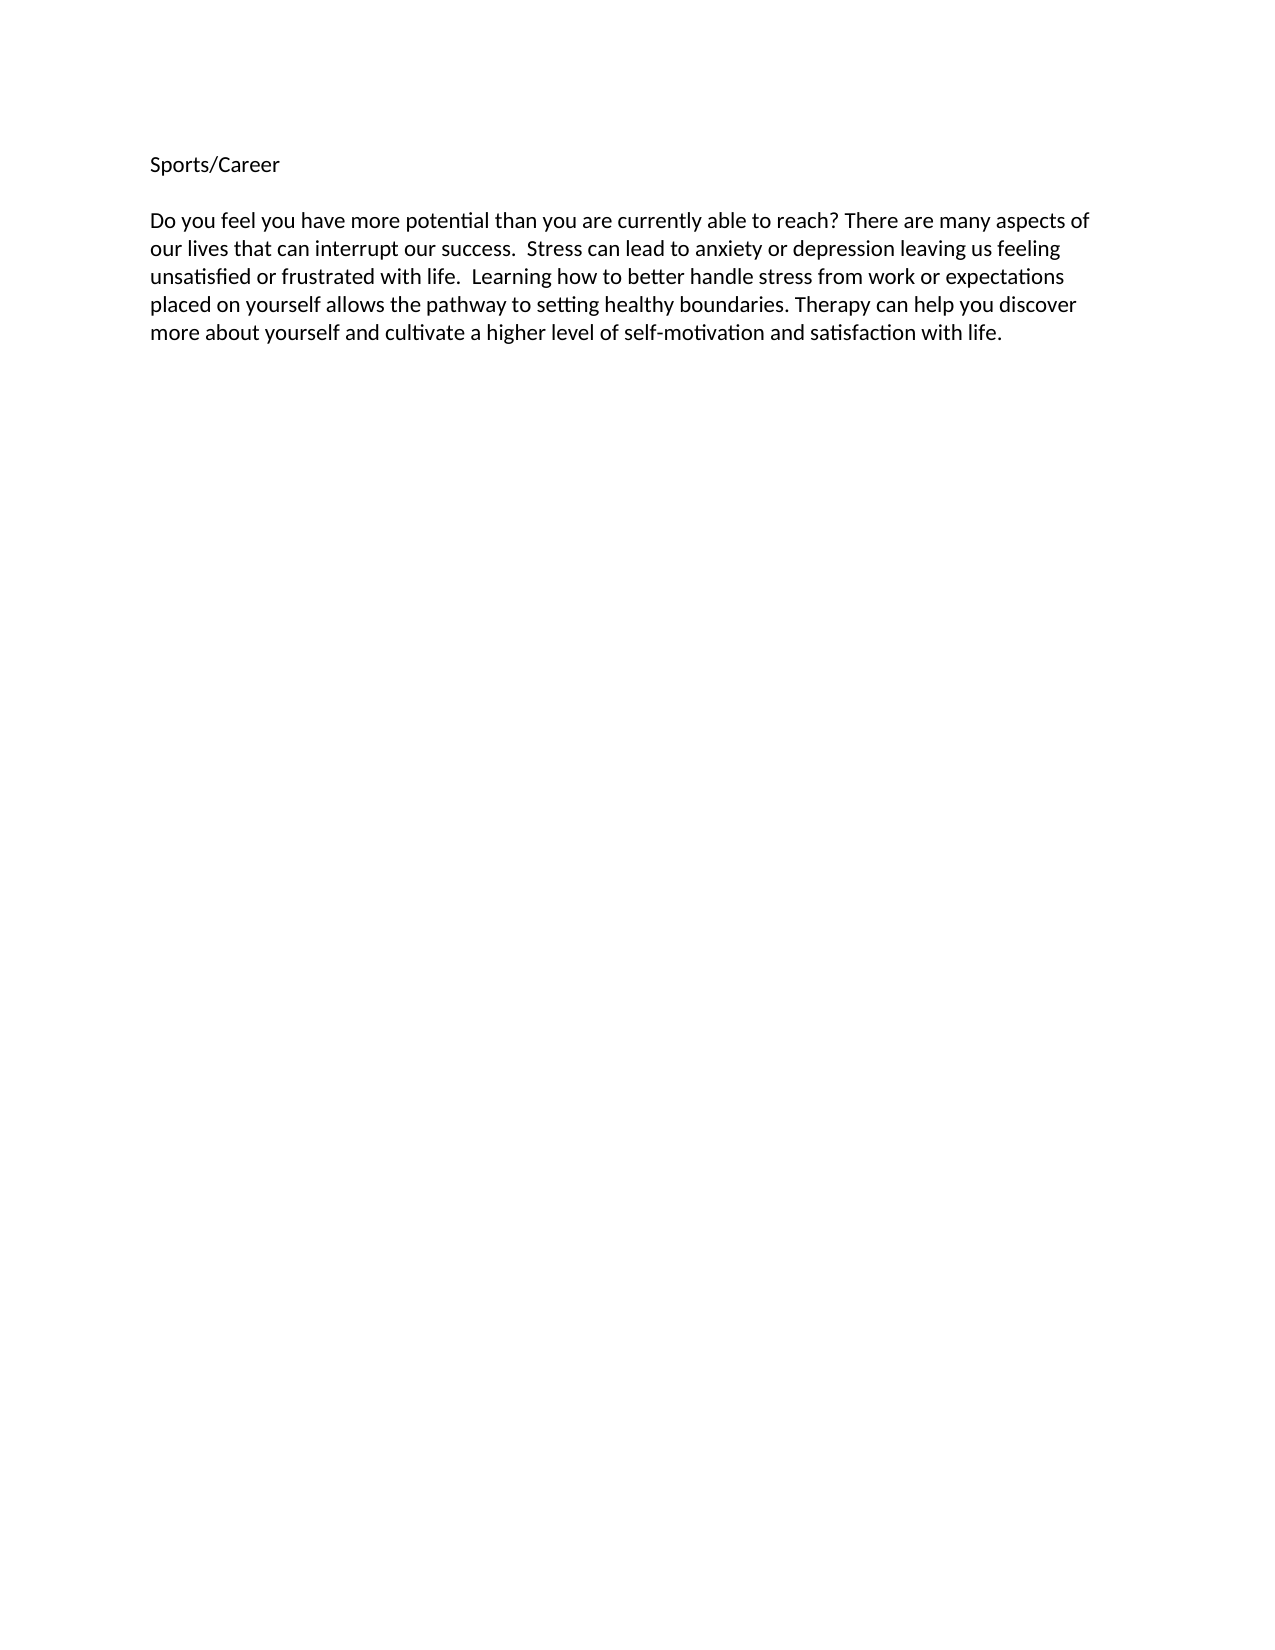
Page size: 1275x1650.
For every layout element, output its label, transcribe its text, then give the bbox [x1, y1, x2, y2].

text Do you feel you have more potential than you are currently able to reach? There are many aspects of our lives that can interrupt our success. Stress can lead to anxiety or depression leaving us feeling unsatisfied or frustrated with life. Learning how to better handle stress from work or expectations placed on yourself allows the pathway to setting healthy boundaries. Therapy can help you discover more about yourself and cultivate a higher level of self-motivation and satisfaction with life. [150, 206, 1125, 346]
text Sports/Career [150, 150, 1125, 178]
